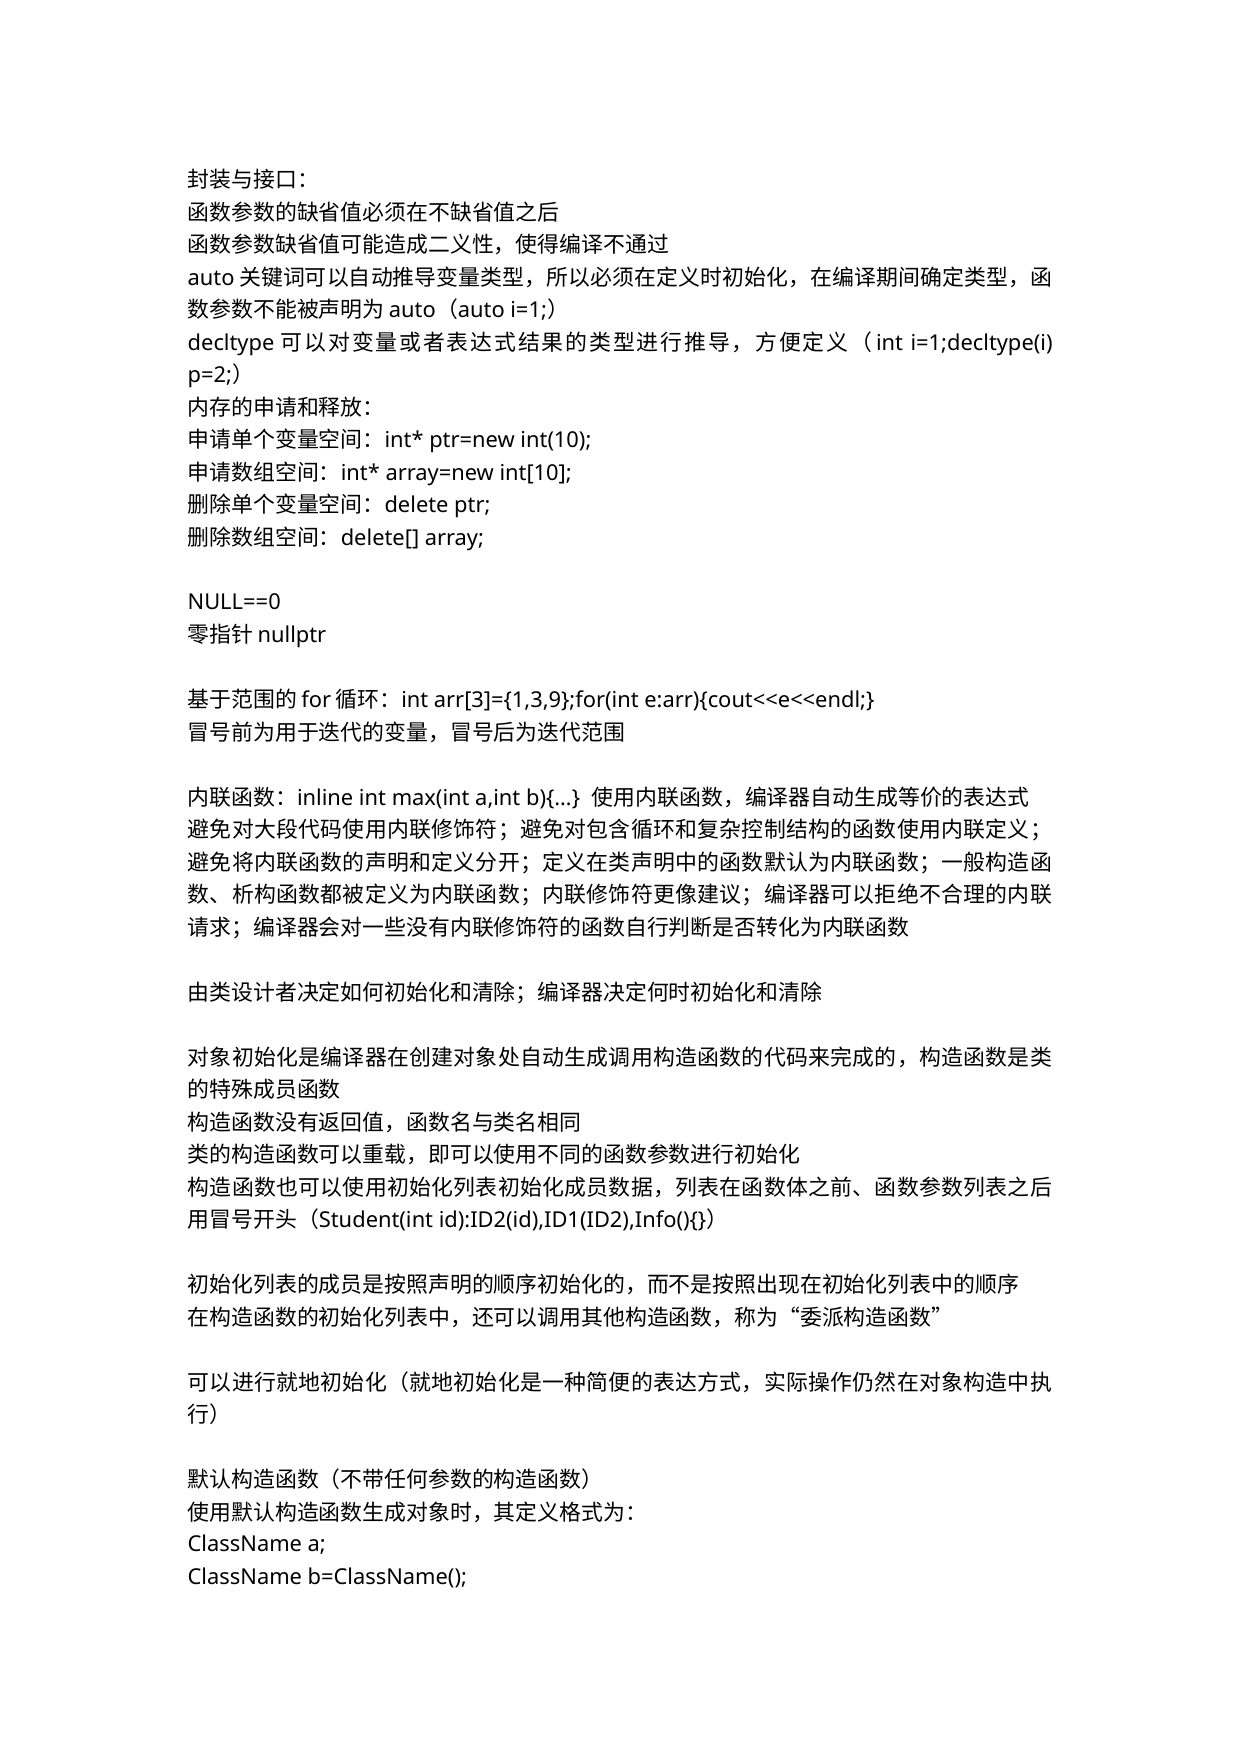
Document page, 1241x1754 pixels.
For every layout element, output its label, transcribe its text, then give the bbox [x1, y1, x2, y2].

text 对象初始化是编译器在创建对象处自动生成调用构造函数的代码来完成的，构造函数是类的特殊成员函数 [187, 1039, 1053, 1104]
text 申请数组空间：int* array=new int[10]; [187, 454, 1053, 487]
text 冒号前为用于迭代的变量，冒号后为迭代范围 [187, 714, 1053, 747]
text 构造函数也可以使用初始化列表初始化成员数据，列表在函数体之前、函数参数列表之后，用冒号开头（Student(int id):ID2(id),ID1(ID2),Info(){}） [187, 1169, 1053, 1234]
text 由类设计者决定如何初始化和清除；编译器决定何时初始化和清除 [187, 974, 1053, 1007]
text auto关键词可以自动推导变量类型，所以必须在定义时初始化，在编译期间确定类型，函数参数不能被声明为auto（auto i=1;） [187, 259, 1053, 324]
text 可以进行就地初始化（就地初始化是一种简便的表达方式，实际操作仍然在对象构造中执行） [187, 1364, 1053, 1429]
text 构造函数没有返回值，函数名与类名相同 [187, 1104, 1053, 1137]
text 基于范围的for循环：int arr[3]={1,3,9};for(int e:arr){cout<<e<<endl;} [187, 682, 1053, 714]
text 函数参数的缺省值必须在不缺省值之后 [187, 194, 1053, 227]
text 类的构造函数可以重载，即可以使用不同的函数参数进行初始化 [187, 1137, 1053, 1169]
text 使用默认构造函数生成对象时，其定义格式为： [187, 1494, 1053, 1527]
text 内存的申请和释放： [187, 389, 1053, 422]
text NULL==0 [187, 584, 1053, 617]
text 初始化列表的成员是按照声明的顺序初始化的，而不是按照出现在初始化列表中的顺序 [187, 1267, 1053, 1299]
text ClassName b=ClassName(); [187, 1559, 1053, 1592]
text ClassName a; [187, 1527, 1053, 1559]
text 在构造函数的初始化列表中，还可以调用其他构造函数，称为“委派构造函数” [187, 1299, 1053, 1332]
text 删除单个变量空间：delete ptr; [187, 487, 1053, 519]
text 删除数组空间：delete[] array; [187, 519, 1053, 552]
text decltype可以对变量或者表达式结果的类型进行推导，方便定义（int i=1;decltype(i) p=2;） [187, 324, 1053, 389]
text 申请单个变量空间：int* ptr=new int(10); [187, 422, 1053, 454]
text 零指针nullptr [187, 617, 1053, 649]
text 函数参数缺省值可能造成二义性，使得编译不通过 [187, 227, 1053, 259]
text 封装与接口： [187, 162, 1053, 194]
text 避免对大段代码使用内联修饰符；避免对包含循环和复杂控制结构的函数使用内联定义；避免将内联函数的声明和定义分开；定义在类声明中的函数默认为内联函数；一般构造函数、析构函数都被定义为内联函数；内联修饰符更像建议；编译器可以拒绝不合理的内联请求；编译器会对一些没有内联修饰符的函数自行判断是否转化为内联函数 [187, 812, 1053, 942]
text 内联函数：inline int max(int a,int b){…} 使用内联函数，编译器自动生成等价的表达式 [187, 779, 1053, 812]
text 默认构造函数（不带任何参数的构造函数） [187, 1462, 1053, 1494]
